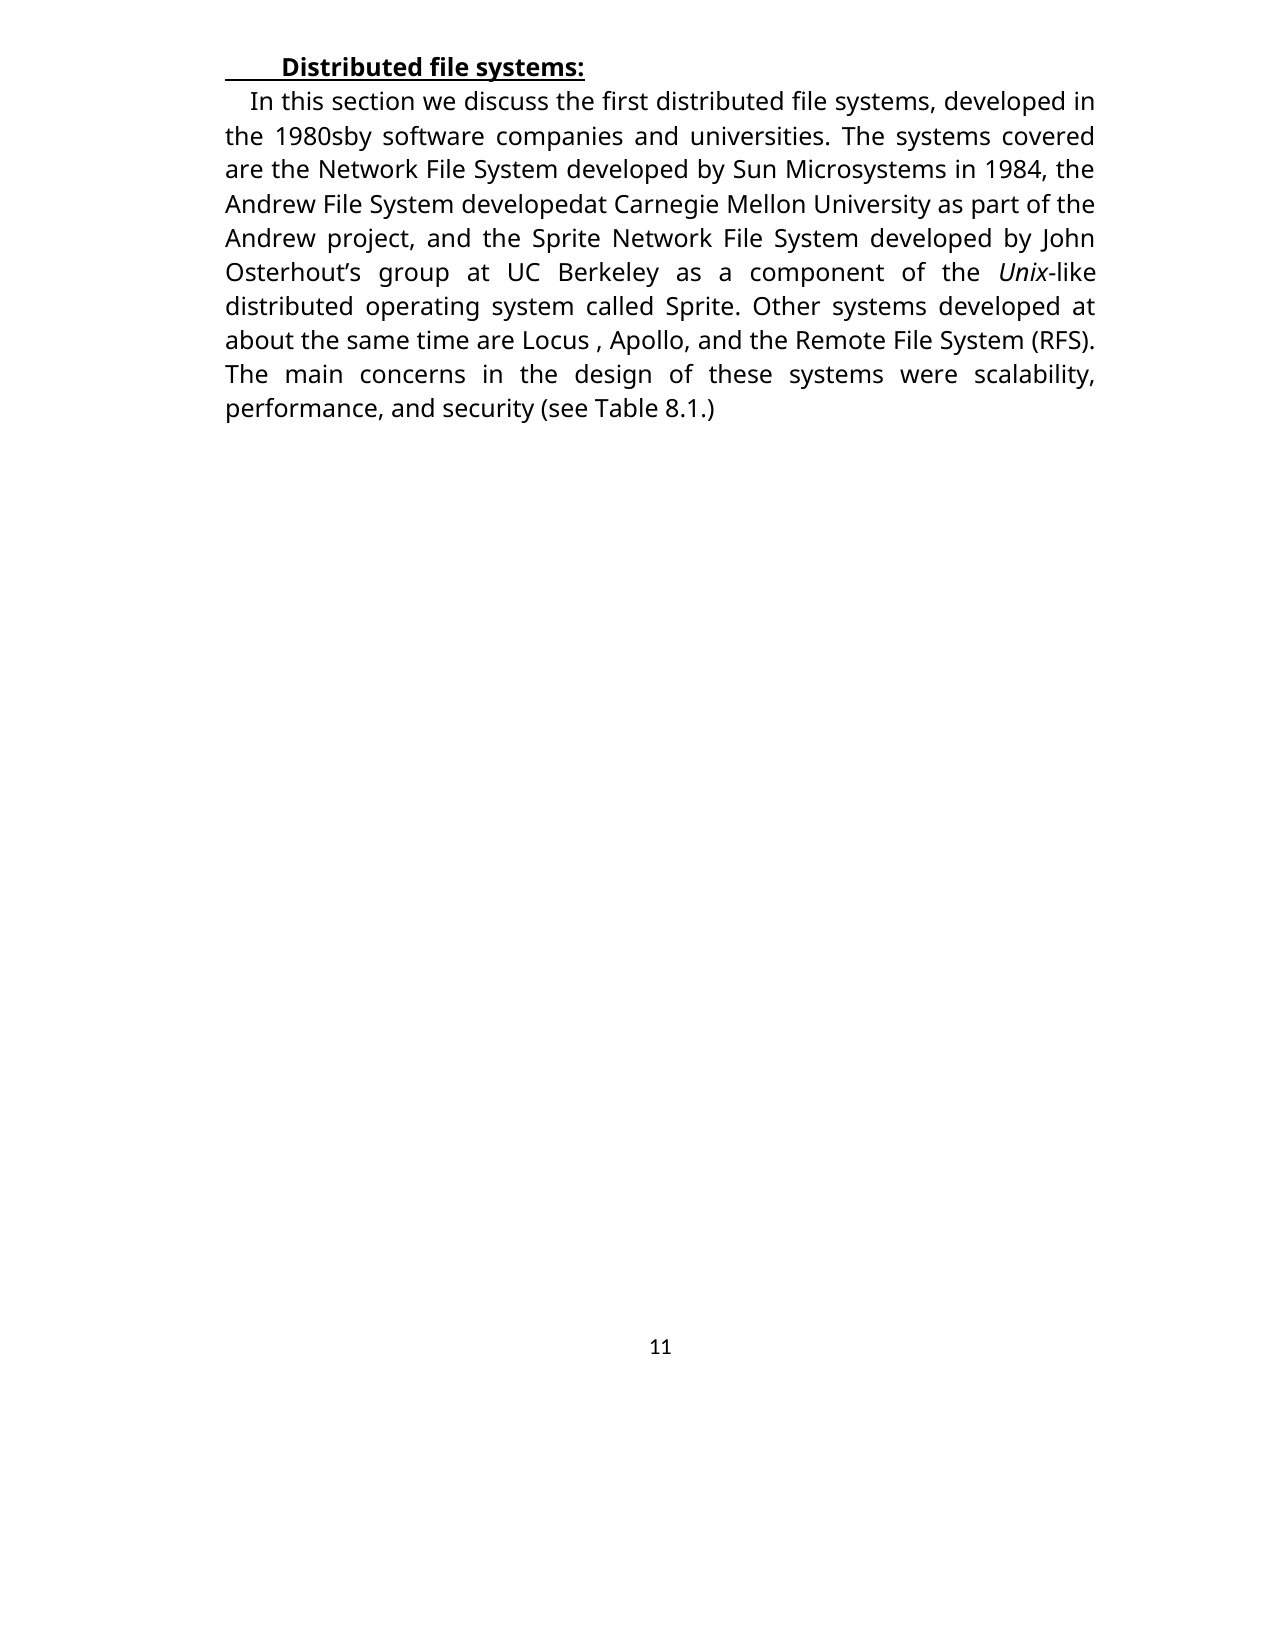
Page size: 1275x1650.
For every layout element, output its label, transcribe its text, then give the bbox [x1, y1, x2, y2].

text In this section we discuss the first distributed file systems, developed in the 1980sby software companies and universities. The systems covered are the Network File System developed by Sun Microsystems in 1984, the Andrew File System developedat Carnegie Mellon University as part of the Andrew project, and the Sprite Network File System developed by John Osterhout’s group at UC Berkeley as a component of the Unix-like distributed operating system called Sprite. Other systems developed at about the same time are Locus , Apollo, and the Remote File System (RFS). The main concerns in the design of these systems were scalability, performance, and security (see Table 8.1.) [225, 84, 1096, 425]
subtitle Distributed file systems: [225, 50, 1123, 84]
